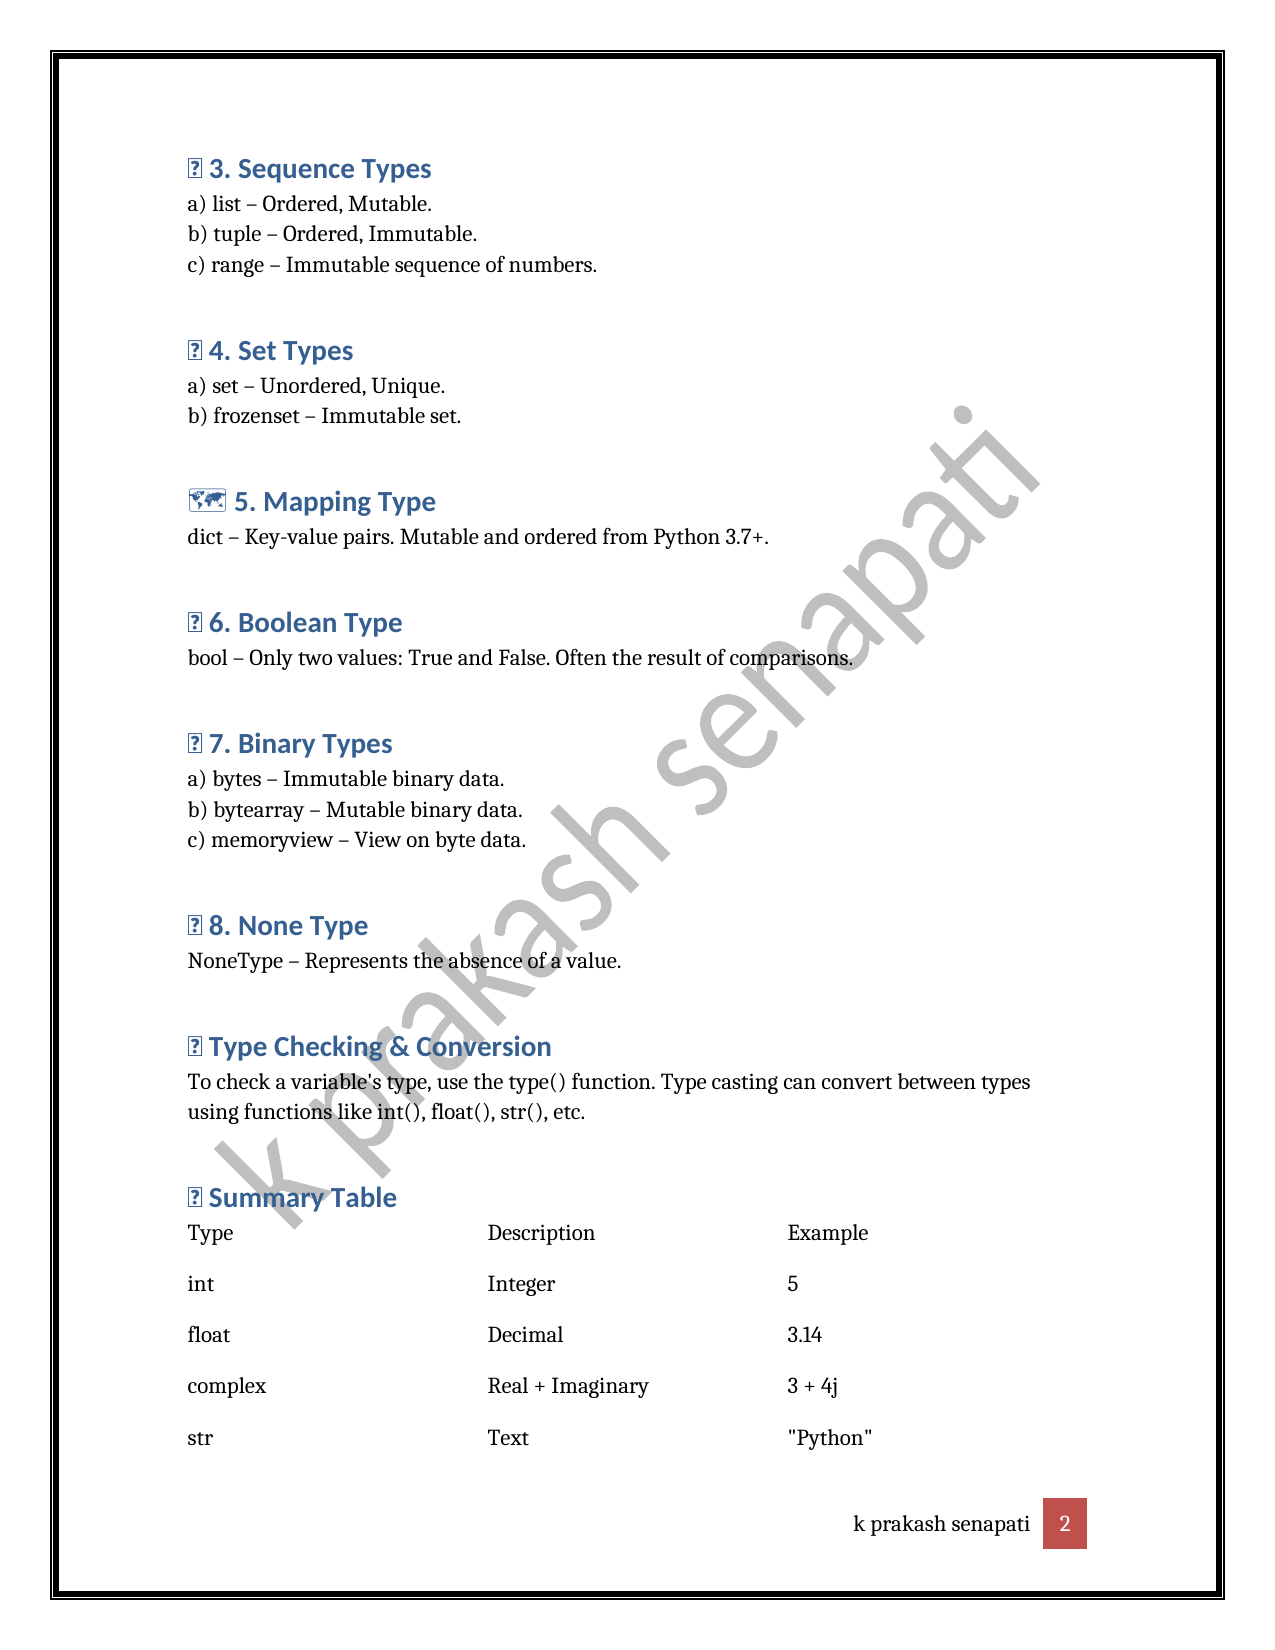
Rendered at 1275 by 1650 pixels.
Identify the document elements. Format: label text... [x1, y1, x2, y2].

text To check a variable's type, use the type() function. Type casting can convert between types using functions like int(), float(), str(), etc. [187, 1069, 1087, 1125]
table_header Example [776, 1220, 1076, 1271]
subtitle 🧩 7. Binary Types [187, 725, 1087, 761]
table_cell 5 [776, 1271, 1076, 1322]
text dict – Key-value pairs. Mutable and ordered from Python 3.7+. [187, 524, 1087, 550]
table_cell 3 + 4j [776, 1373, 1076, 1424]
table_cell "Python" [776, 1424, 1076, 1475]
table_cell 3.14 [776, 1322, 1076, 1373]
subtitle 🧪 Type Checking & Conversion [187, 1028, 1087, 1063]
subtitle 🚫 8. None Type [187, 907, 1087, 942]
table_cell int [176, 1271, 476, 1322]
subtitle 🧬 3. Sequence Types [187, 150, 1087, 186]
table_cell Decimal [476, 1322, 776, 1373]
table_cell Real + Imaginary [476, 1373, 776, 1424]
table_header Type [176, 1220, 476, 1271]
subtitle 🔘 6. Boolean Type [187, 604, 1087, 640]
text NoneType – Represents the absence of a value. [187, 948, 1087, 974]
text a) set – Unordered, Unique. b) frozenset – Immutable set. [187, 372, 1087, 429]
text a) list – Ordered, Mutable. b) tuple – Ordered, Immutable. c) range – Immutable sequence of numbers. [187, 191, 1087, 278]
table_cell Integer [476, 1271, 776, 1322]
table_cell Text [476, 1424, 776, 1475]
text a) bytes – Immutable binary data. b) bytearray – Mutable binary data. c) memoryview – View on byte data. [187, 766, 1087, 853]
subtitle 🧮 4. Set Types [187, 332, 1087, 367]
table_header Description [476, 1220, 776, 1271]
table_cell float [176, 1322, 476, 1373]
subtitle ✅ Summary Table [187, 1179, 1087, 1215]
subtitle 🗺️ 5. Mapping Type [187, 483, 1087, 518]
table_cell str [176, 1424, 476, 1475]
table_cell complex [176, 1373, 476, 1424]
text bool – Only two values: True and False. Often the result of comparisons. [187, 645, 1087, 671]
